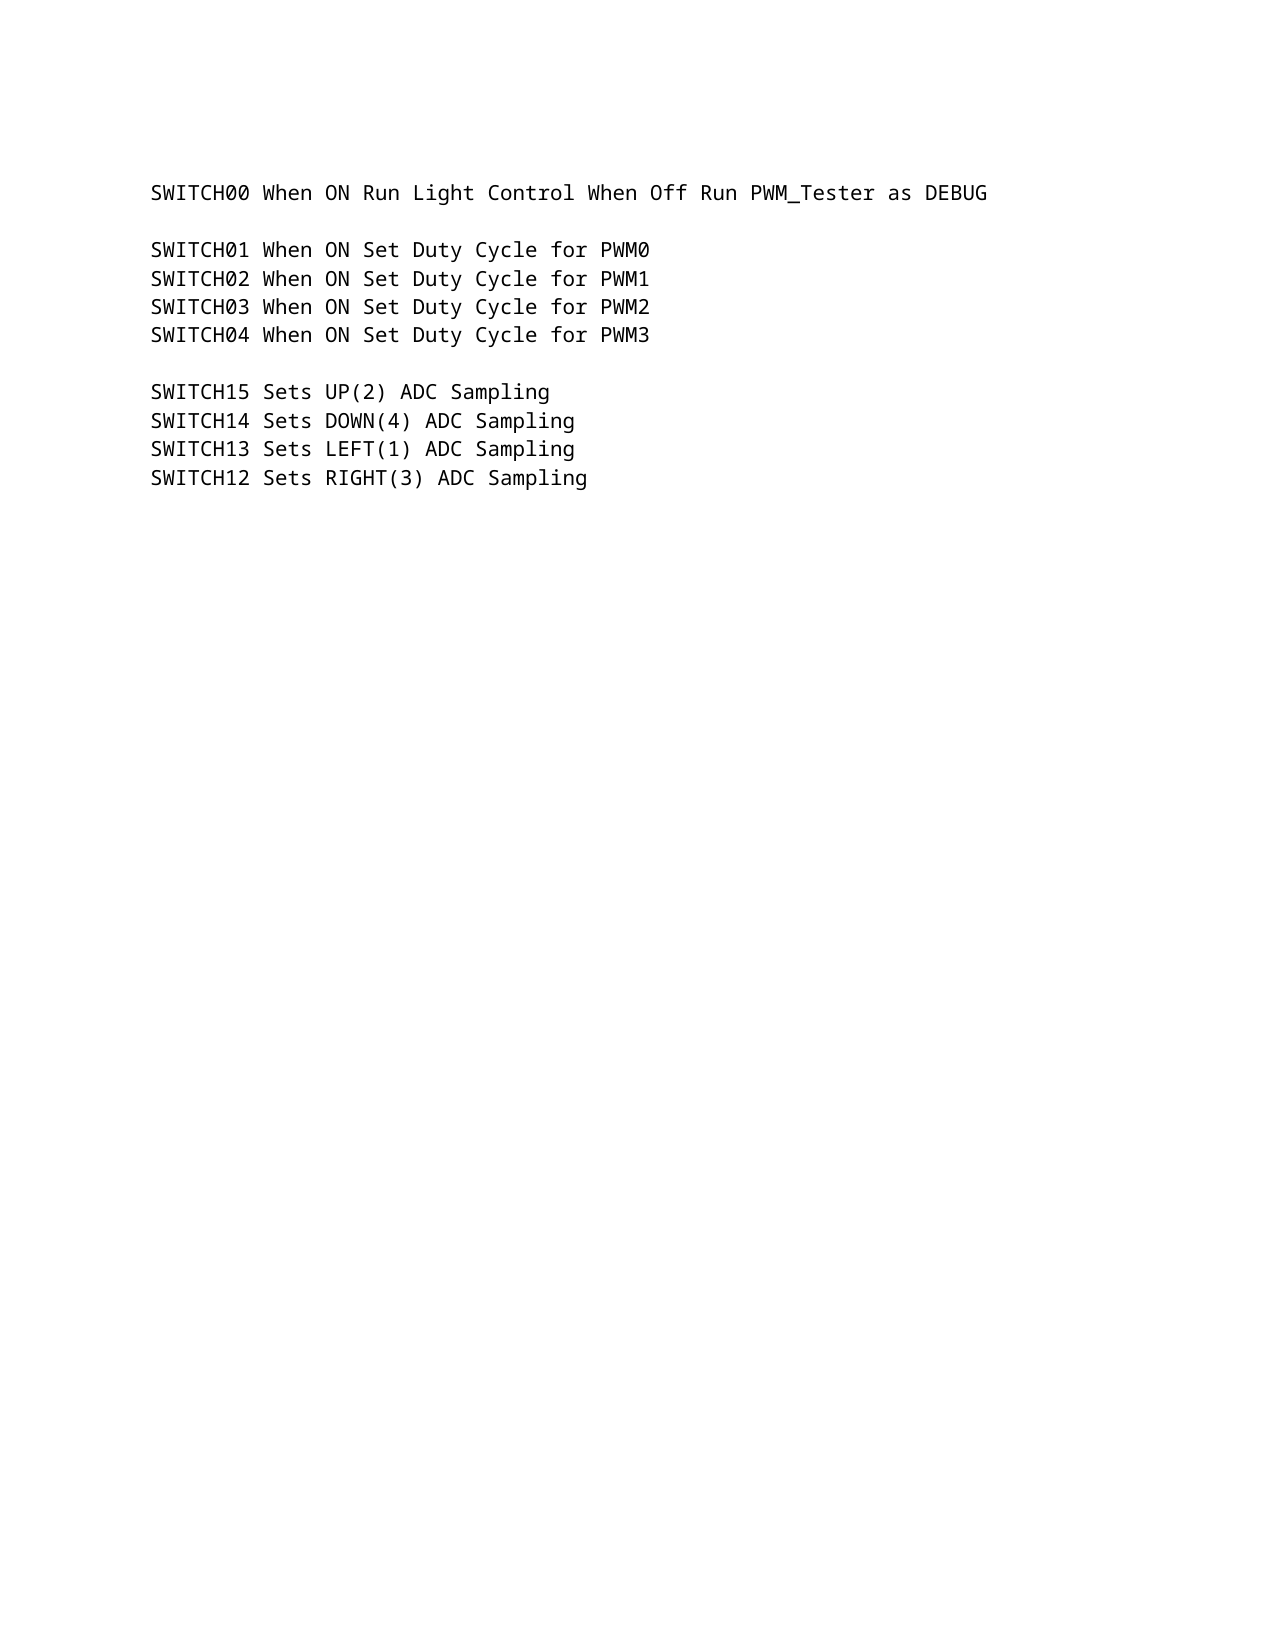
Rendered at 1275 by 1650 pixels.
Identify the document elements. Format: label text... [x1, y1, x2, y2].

text SWITCH03 When ON Set Duty Cycle for PWM2 [150, 292, 1125, 321]
text SWITCH14 Sets DOWN(4) ADC Sampling [150, 406, 1125, 434]
text SWITCH13 Sets LEFT(1) ADC Sampling [150, 434, 1125, 463]
text SWITCH01 When ON Set Duty Cycle for PWM0 [150, 235, 1125, 264]
text SWITCH15 Sets UP(2) ADC Sampling [150, 377, 1125, 406]
text SWITCH00 When ON Run Light Control When Off Run PWM_Tester as DEBUG [150, 178, 1125, 207]
text SWITCH12 Sets RIGHT(3) ADC Sampling [150, 463, 1125, 491]
text SWITCH02 When ON Set Duty Cycle for PWM1 [150, 264, 1125, 292]
text SWITCH04 When ON Set Duty Cycle for PWM3 [150, 321, 1125, 349]
